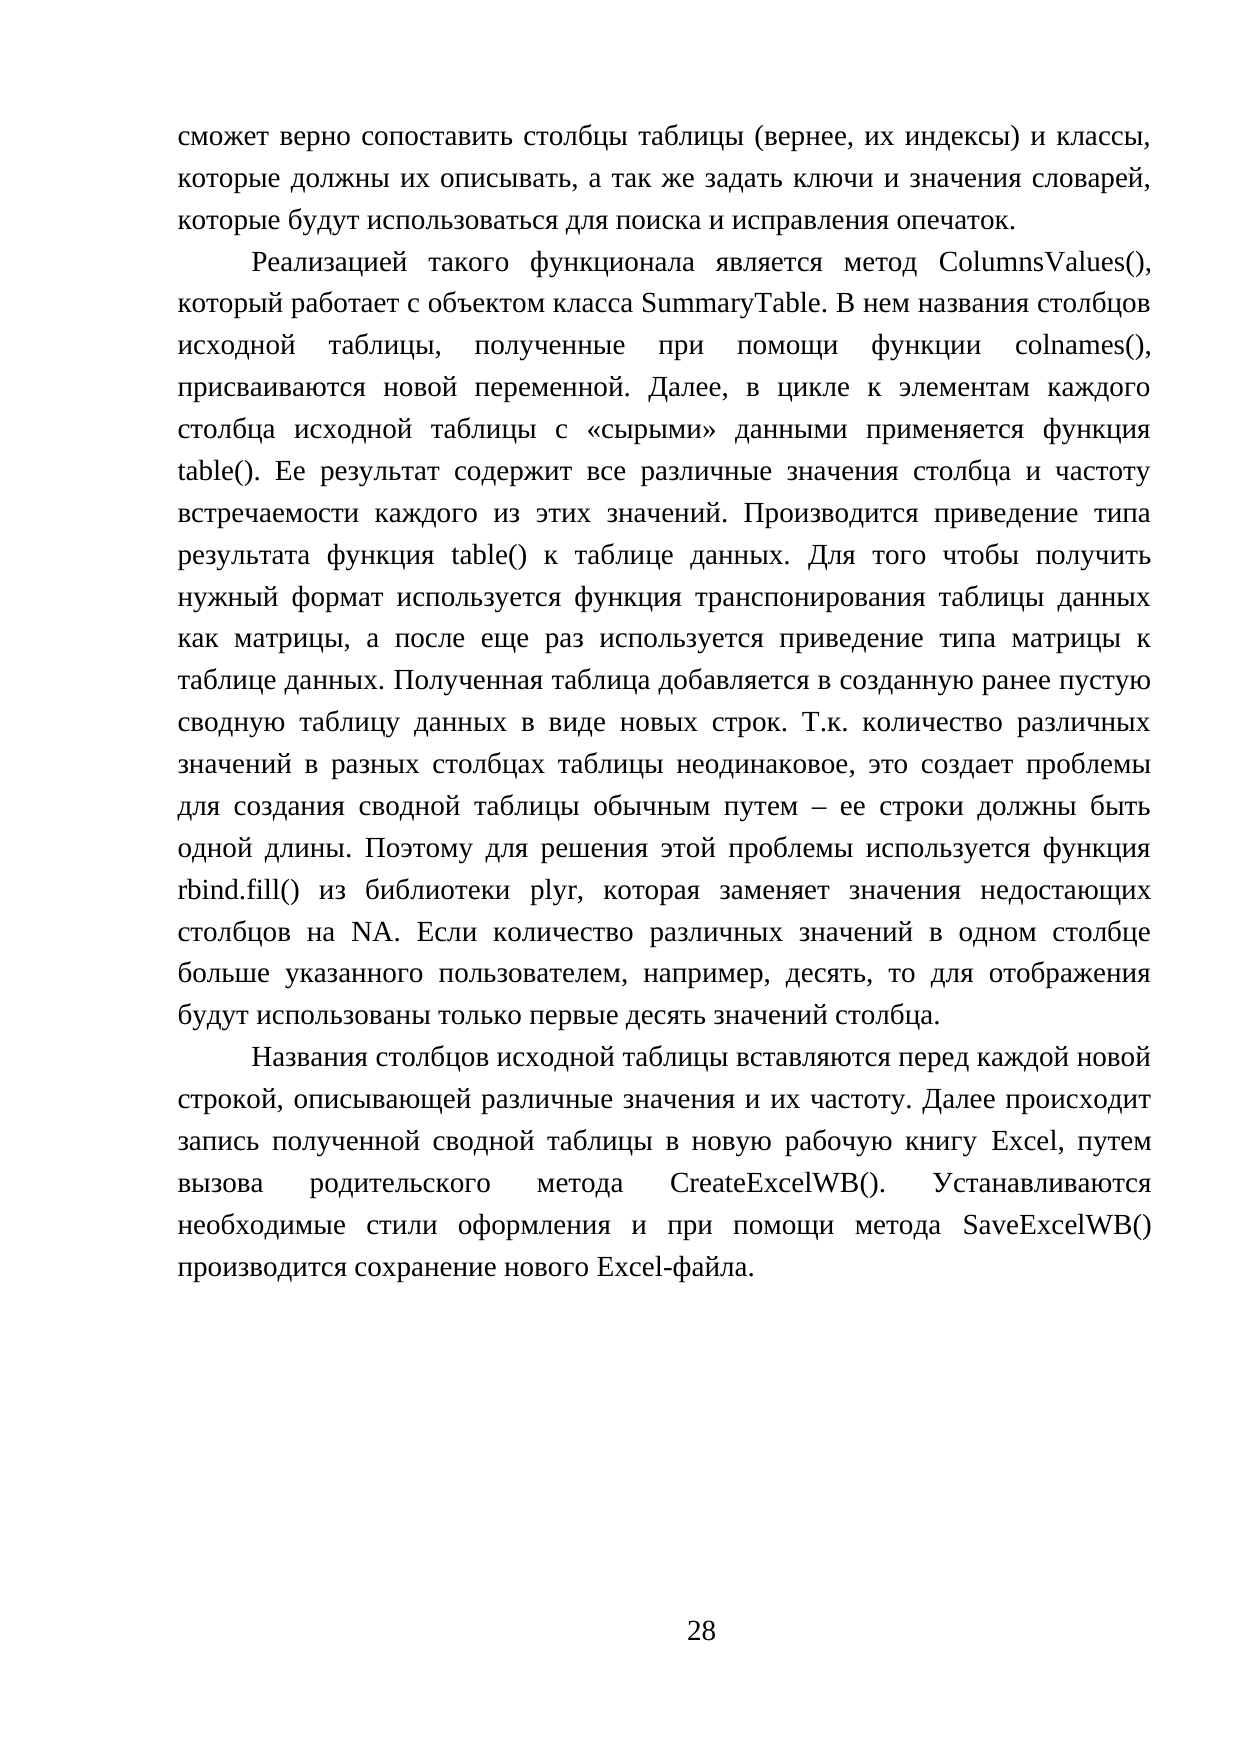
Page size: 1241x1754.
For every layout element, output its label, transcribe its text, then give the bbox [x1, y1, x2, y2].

text Реализацией такого функционала является метод ColumnsValues(), который работает с объектом класса SummaryTable. В нем названия столбцов исходной таблицы, полученные при помощи функции colnames(), присваиваются новой переменной. Далее, в цикле к элементам каждого столбца исходной таблицы с «сырыми» данными применяется функция table(). Ее результат содержит все различные значения столбца и частоту встречаемости каждого из этих значений. Производится приведение типа результата функция table() к таблице данных. Для того чтобы получить нужный формат используется функция транспонирования таблицы данных как матрицы, а после еще раз используется приведение типа матрицы к таблице данных. Полученная таблица добавляется в созданную ранее пустую сводную таблицу данных в виде новых строк. Т.к. количество различных значений в разных столбцах таблицы неодинаковое, это создает проблемы для создания сводной таблицы обычным путем – ее строки должны быть одной длины. Поэтому для решения этой проблемы используется функция rbind.fill() из библиотеки plyr, которая заменяет значения недостающих столбцов на NA. Если количество различных значений в одном столбце больше указанного пользователем, например, десять, то для отображения будут использованы только первые десять значений столбца. [177, 244, 1152, 1031]
text Названия столбцов исходной таблицы вставляются перед каждой новой строкой, описывающей различные значения и их частоту. Далее происходит запись полученной сводной таблицы в новую рабочую книгу Excel, путем вызова родительского метода CreateExcelWB(). Устанавливаются необходимые стили оформления и при помощи метода SaveExcelWB() производится сохранение нового Excel-файла. [177, 1039, 1152, 1282]
